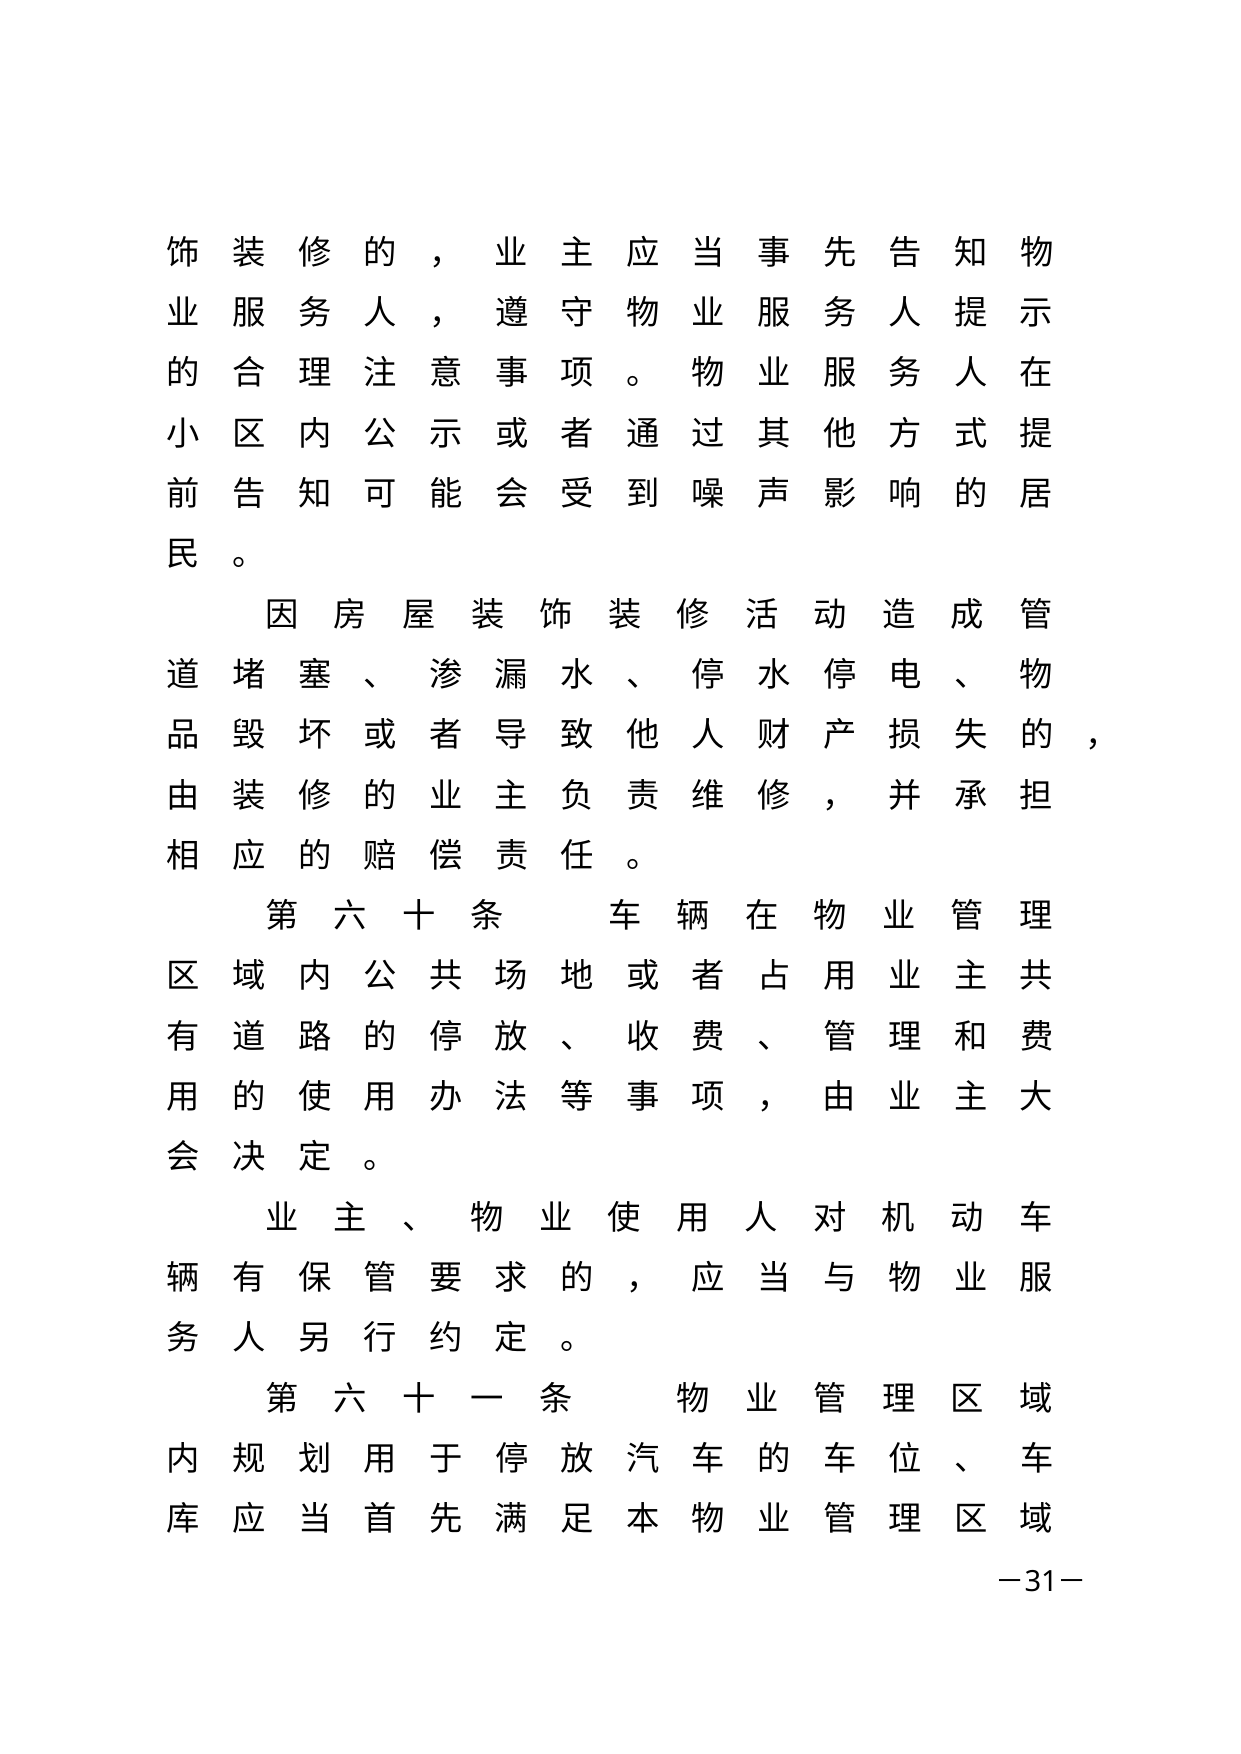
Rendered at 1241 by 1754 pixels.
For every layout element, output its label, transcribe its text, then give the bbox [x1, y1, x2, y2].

text 第五十九条 在已竣工交付使用的居民住宅楼内进行室内装饰装修的，业主应当事先告知物业服务人，遵守物业服务人提示的合理注意事项。物业服务人在小区内公示或者通过其他方式提前告知可能会受到噪声影响的居民。 [167, 219, 1085, 581]
text 第六十一条 物业管理区域内规划用于停放汽车的车位、车库应当首先满足本物业管理区域内业主、物业使用人的需要。在满足本物业管理区域业主、物业使用人需要后，可以将车位、车库出租给本物业管理区域外的其他人，但租赁合同期限最长不超过6个月。 [167, 1365, 1085, 1546]
text 第六十条 车辆在物业管理区域内公共场地或者占用业主共有道路的停放、收费、管理和费用的使用办法等事项，由业主大会决定。 [167, 883, 1085, 1184]
text 因房屋装饰装修活动造成管道堵塞、渗漏水、停水停电、物品毁坏或者导致他人财产损失的，由装修的业主负责维修，并承担相应的赔偿责任。 [167, 581, 1085, 883]
text 业主、物业使用人对机动车辆有保管要求的，应当与物业服务人另行约定。 [167, 1184, 1085, 1365]
